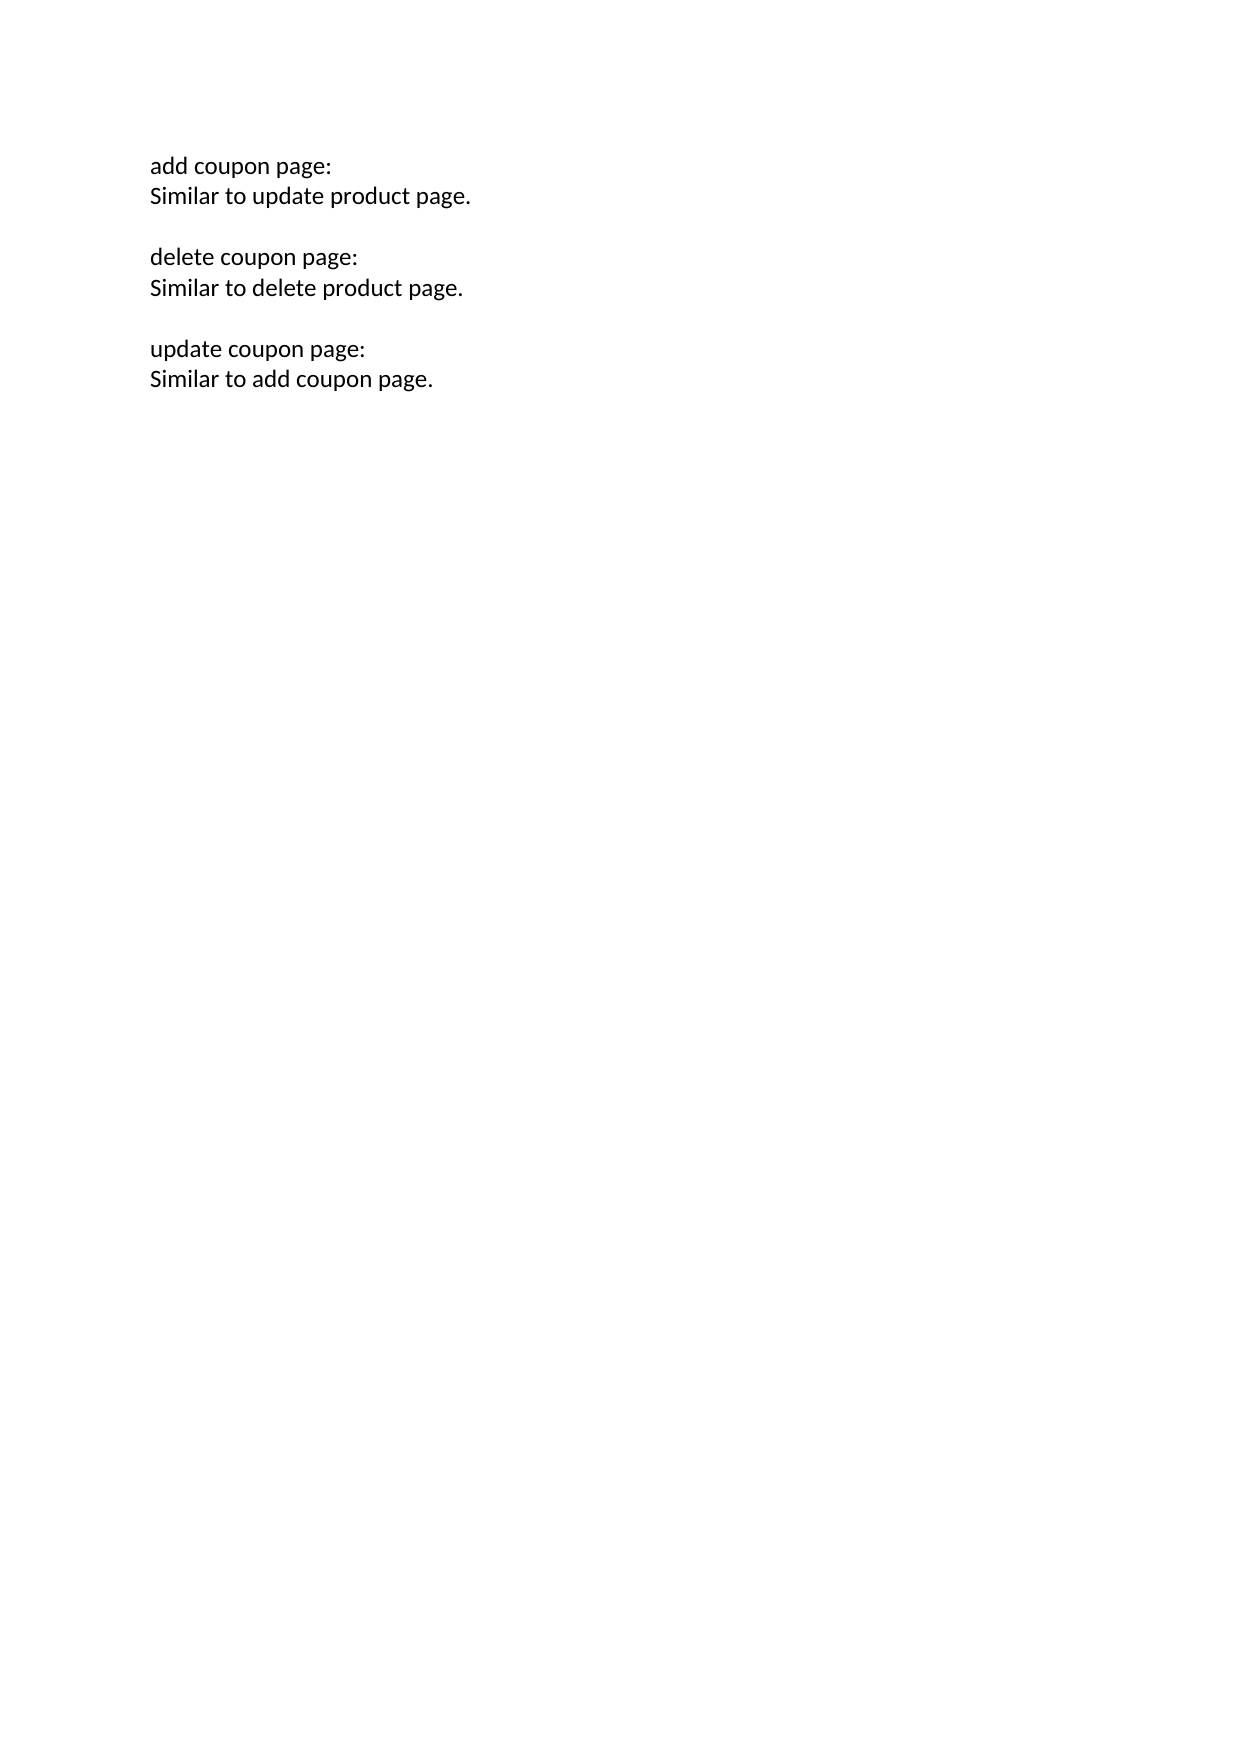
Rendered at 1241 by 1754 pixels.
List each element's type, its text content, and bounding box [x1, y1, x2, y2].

text add coupon page: [150, 150, 1090, 181]
text Similar to delete product page. [150, 272, 1090, 303]
text update coupon page: [150, 333, 1090, 364]
text Similar to update product page. [150, 181, 1090, 211]
text Similar to add coupon page. [150, 364, 1090, 394]
text delete coupon page: [150, 242, 1090, 272]
